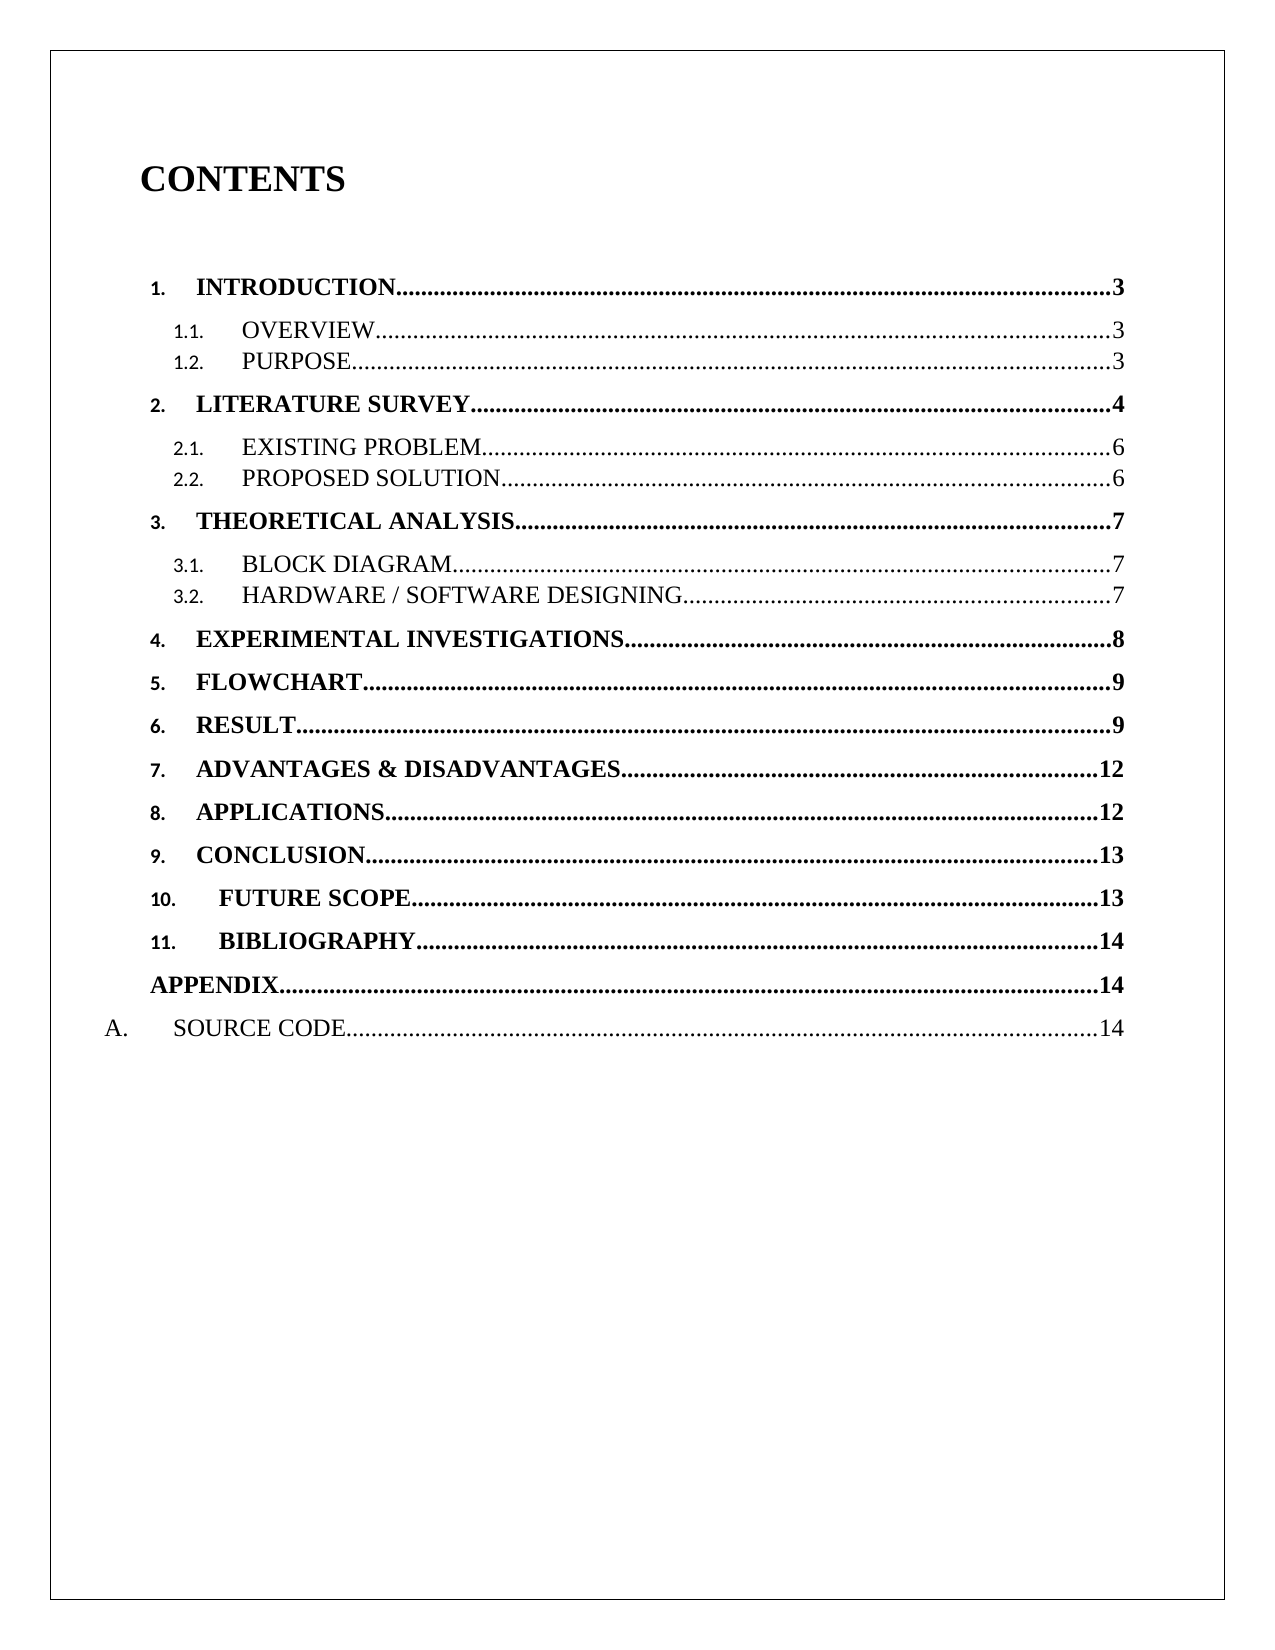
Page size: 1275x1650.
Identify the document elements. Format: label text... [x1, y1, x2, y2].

text CONTENTS [139, 156, 1156, 199]
